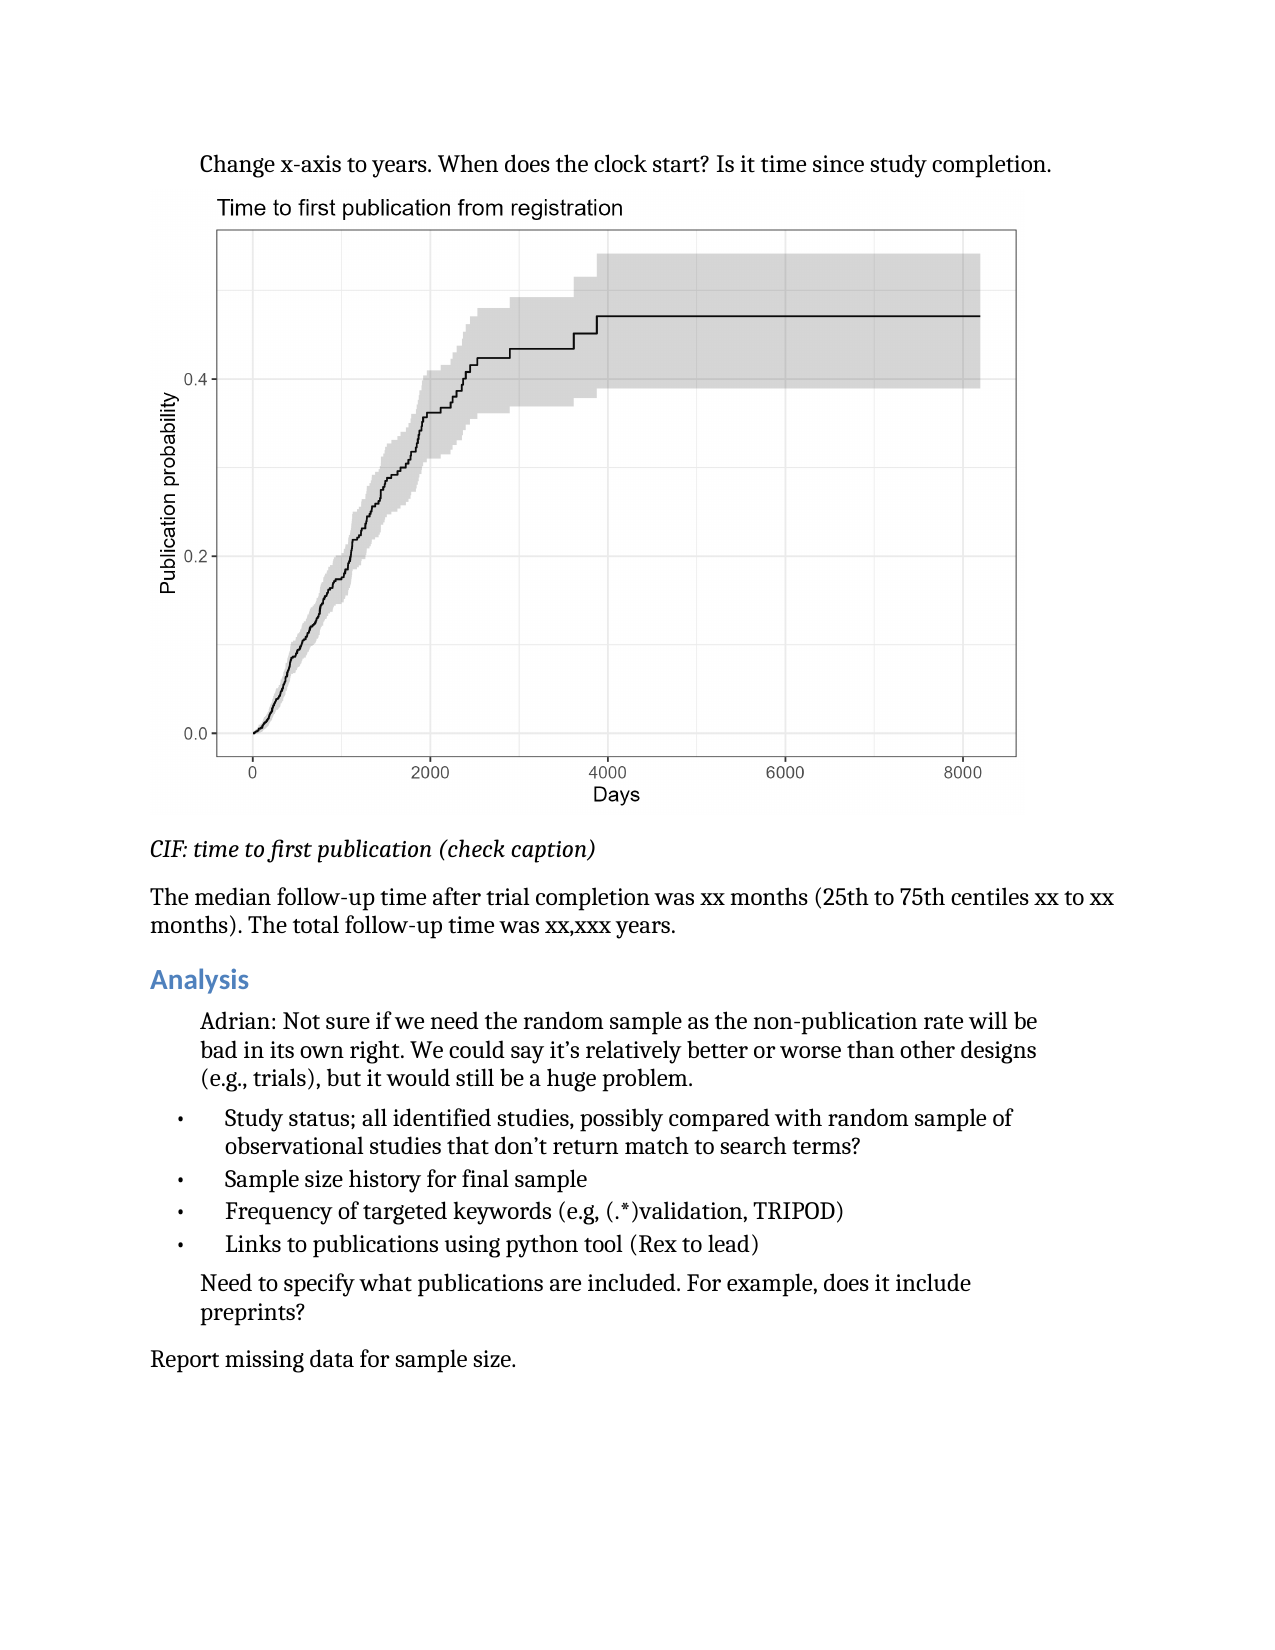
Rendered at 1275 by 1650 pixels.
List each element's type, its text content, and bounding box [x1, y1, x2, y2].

subtitle Analysis [150, 961, 1125, 996]
text CIF: time to first publication (check caption) [150, 835, 1125, 864]
list Sample size history for final sample [175, 1165, 1125, 1193]
text Report missing data for sample size. [150, 1345, 1125, 1374]
list Frequency of targeted keywords (e.g, (.*)validation, TRIPOD) [175, 1197, 1125, 1226]
text The median follow-up time after trial completion was xx months (25th to 75th centiles xx to xx months). The total follow-up time was xx,xxx years. [150, 882, 1125, 940]
list Links to publications using python tool (Rex to lead) [175, 1230, 1125, 1258]
text Need to specify what publications are included. For example, does it include preprints? [200, 1269, 1075, 1326]
picture [150, 189, 1025, 815]
list Study status; all identified studies, possibly compared with random sample of observational studies that don’t return match to search terms? [175, 1103, 1125, 1161]
text Change x-axis to years. When does the clock start? Is it time since study completion. [200, 150, 1075, 179]
text Adrian: Not sure if we need the random sample as the non-publication rate will be bad in its own right. We could say it’s relatively better or worse than other designs (e.g., trials), but it would still be a huge problem. [200, 1007, 1075, 1093]
